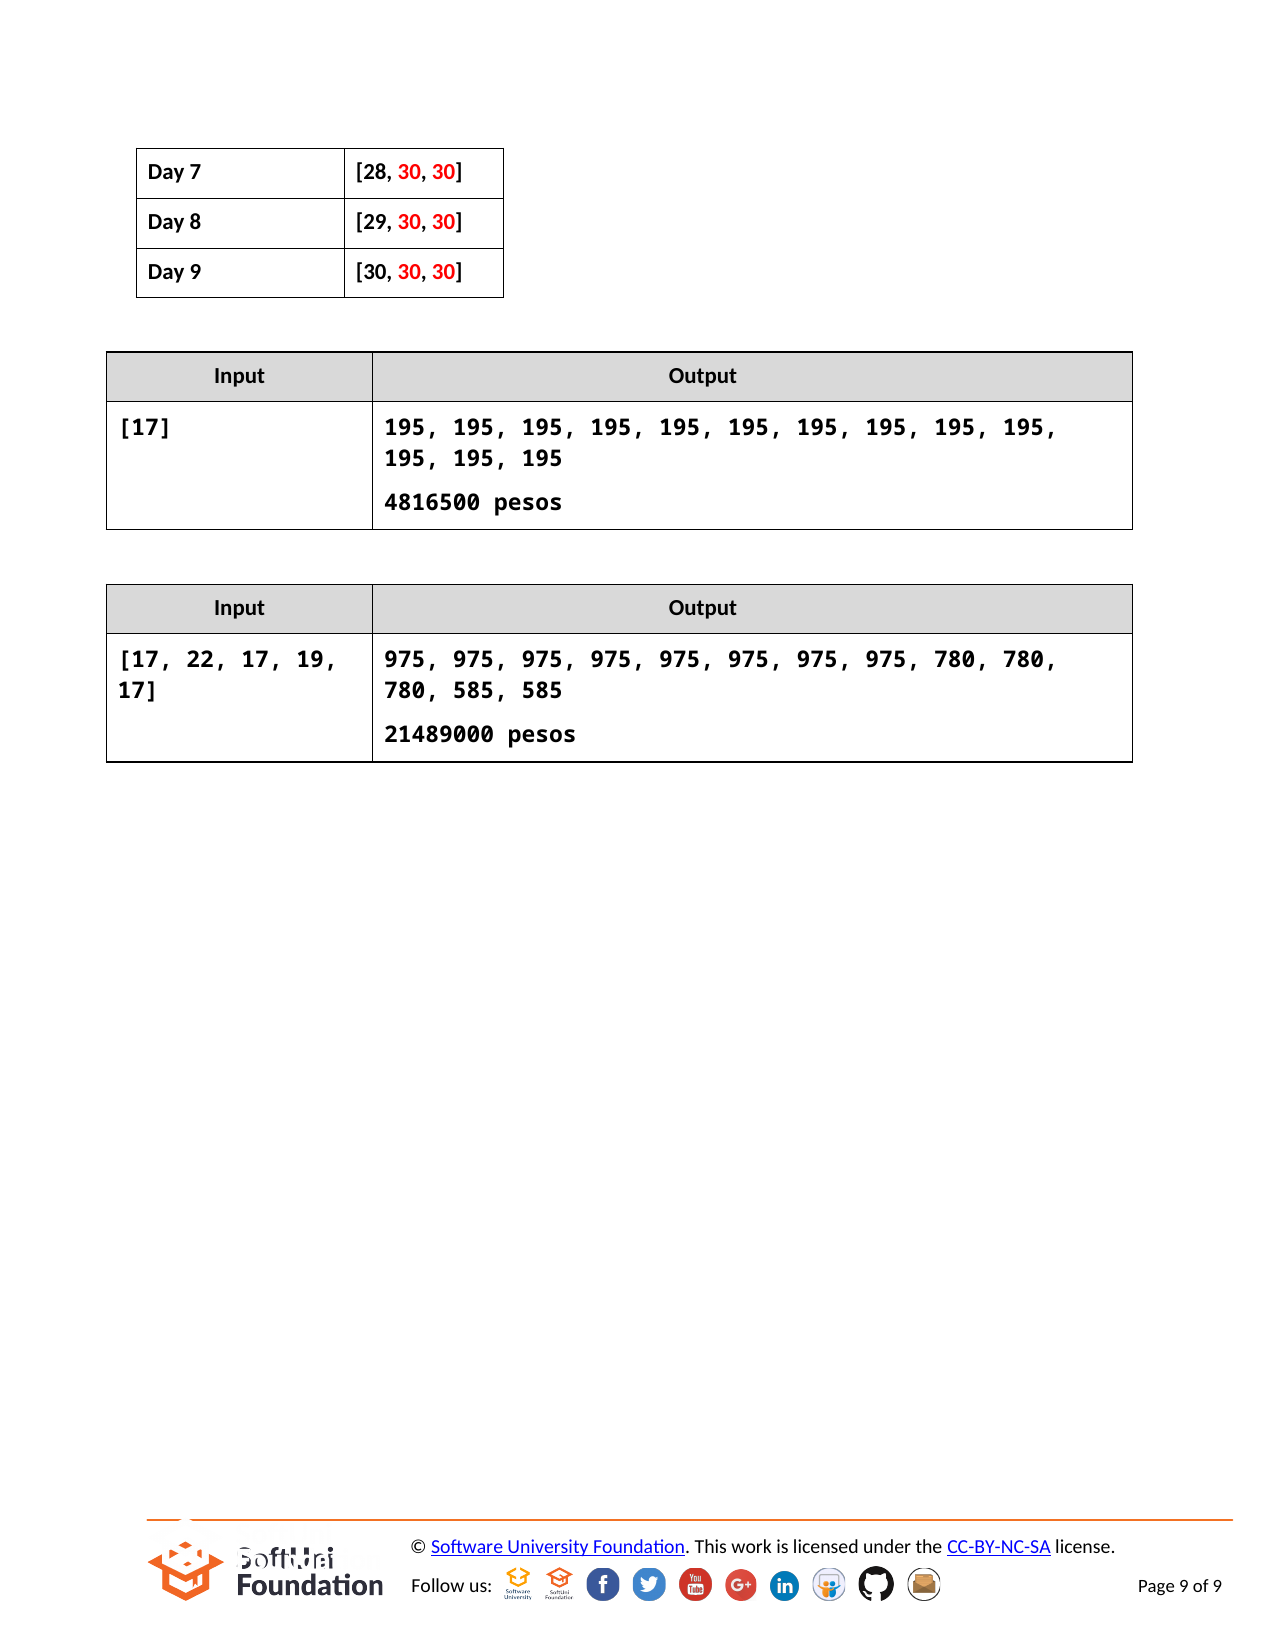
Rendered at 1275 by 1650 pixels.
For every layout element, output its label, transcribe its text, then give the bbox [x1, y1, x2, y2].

table_cell [29, 30, 30] [345, 199, 503, 247]
picture [907, 1568, 941, 1601]
picture [504, 1567, 532, 1601]
picture [545, 1567, 574, 1601]
picture [858, 1566, 894, 1601]
table_cell 975, 975, 975, 975, 975, 975, 975, 975, 780, 780, 780, 585, 585 21489000 pesos [373, 634, 1132, 761]
table_header Output [373, 353, 1132, 401]
table_cell Day 8 [137, 199, 344, 247]
table_header Input [107, 585, 372, 633]
picture [783, 1583, 792, 1592]
picture [770, 1571, 778, 1580]
table_cell [17] [107, 402, 372, 529]
table_cell [28, 30, 30] [345, 149, 503, 197]
table_cell Day 9 [137, 249, 344, 297]
picture [632, 1568, 666, 1601]
picture [725, 1569, 757, 1601]
table_cell 195, 195, 195, 195, 195, 195, 195, 195, 195, 195, 195, 195, 195 4816500 pesos [373, 402, 1132, 529]
table_cell Day 7 [137, 149, 344, 197]
table_cell [30, 30, 30] [345, 249, 503, 297]
table_header Input [107, 353, 372, 401]
picture [770, 1592, 778, 1601]
picture [147, 1517, 383, 1601]
picture [679, 1568, 712, 1601]
picture [791, 1592, 799, 1601]
picture [791, 1571, 799, 1580]
table_cell [17, 22, 17, 19, 17] [107, 634, 372, 761]
picture [812, 1568, 846, 1601]
table_header Output [373, 585, 1132, 633]
picture [586, 1568, 620, 1601]
